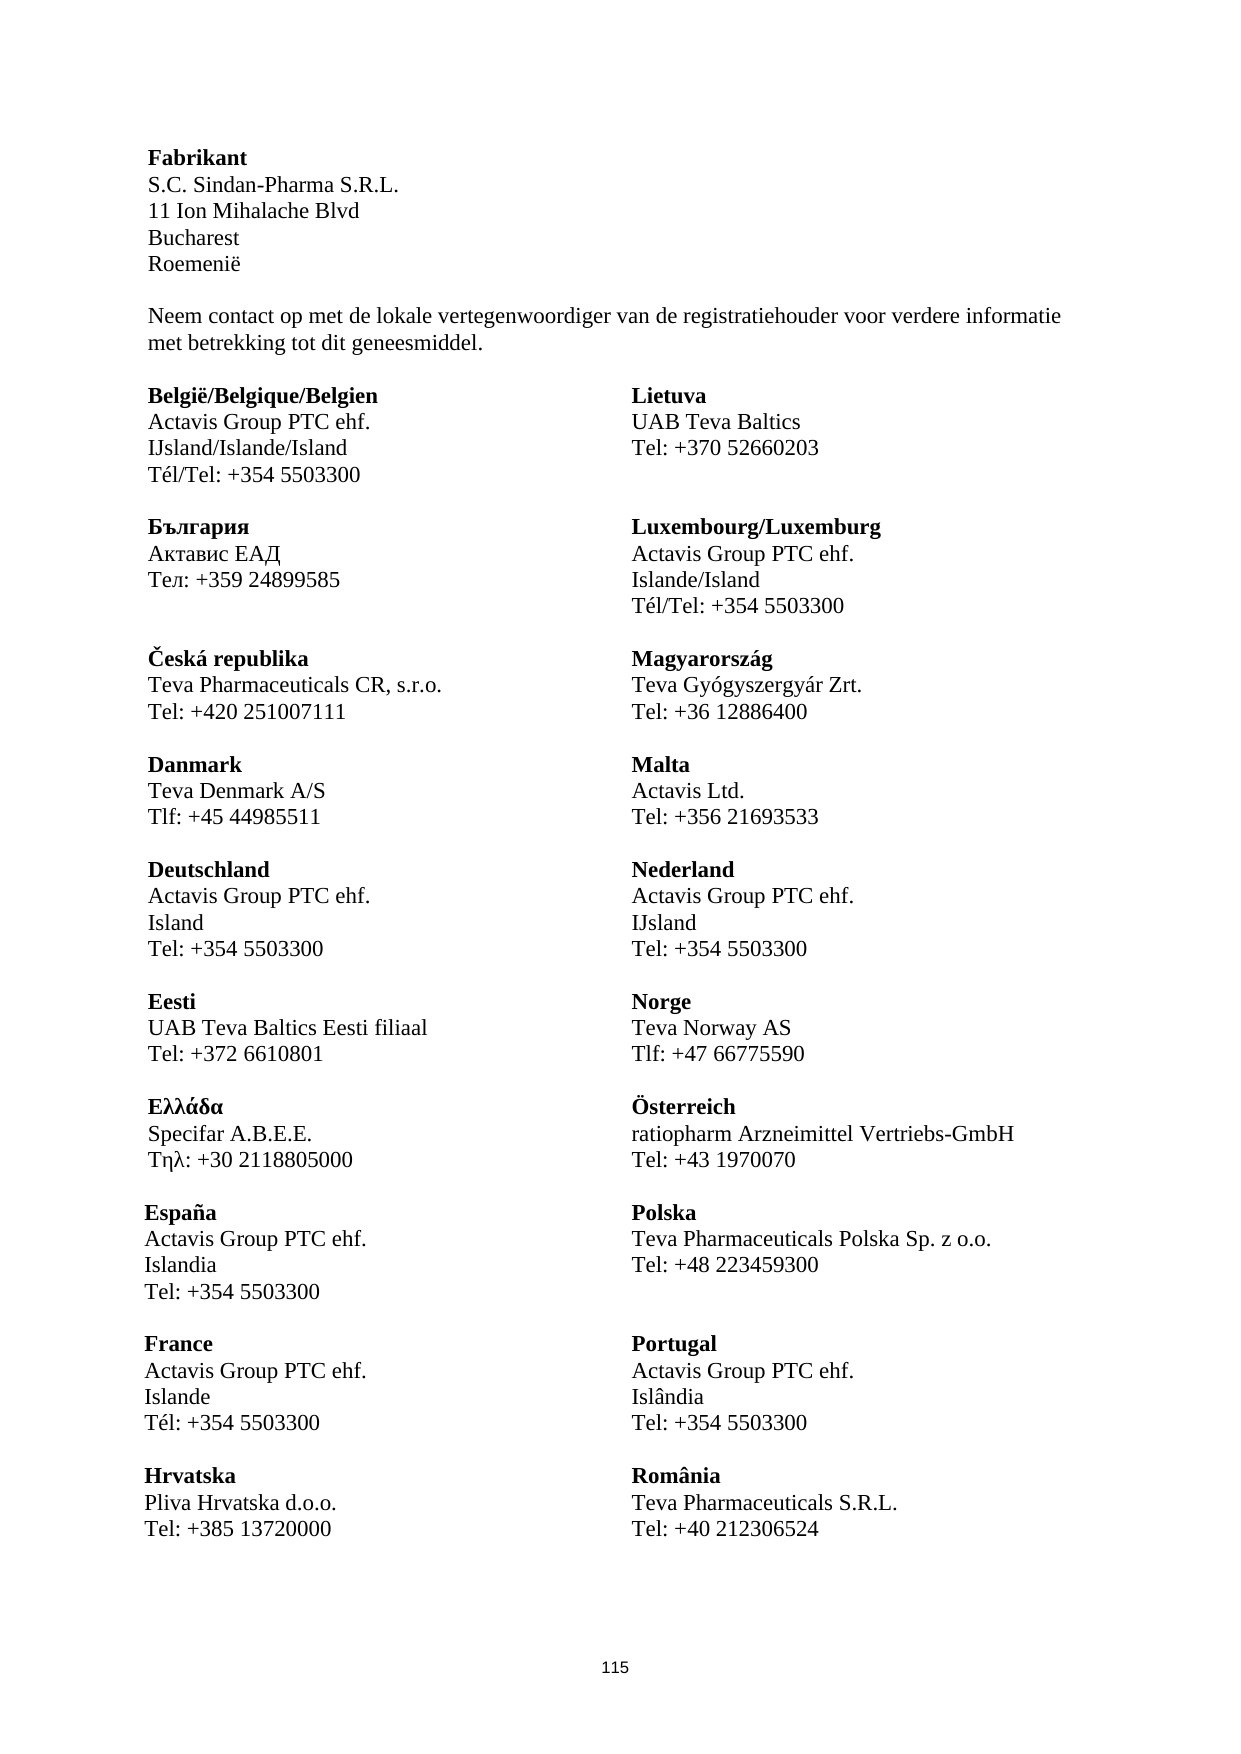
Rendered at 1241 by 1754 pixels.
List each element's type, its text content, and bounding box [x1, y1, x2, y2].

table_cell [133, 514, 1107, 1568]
text Neem contact op met de lokale vertegenwoordiger van de registratiehouder voor verdere informatie met betrekking tot dit geneesmiddel. [148, 303, 1092, 355]
text Roemenië [148, 250, 1092, 276]
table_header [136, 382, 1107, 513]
text Fabrikant [148, 144, 1092, 171]
text Bucharest [148, 223, 1092, 250]
text 11 Ion Mihalache Blvd [148, 197, 1092, 223]
text S.C. Sindan-Pharma S.R.L. [148, 171, 1092, 197]
